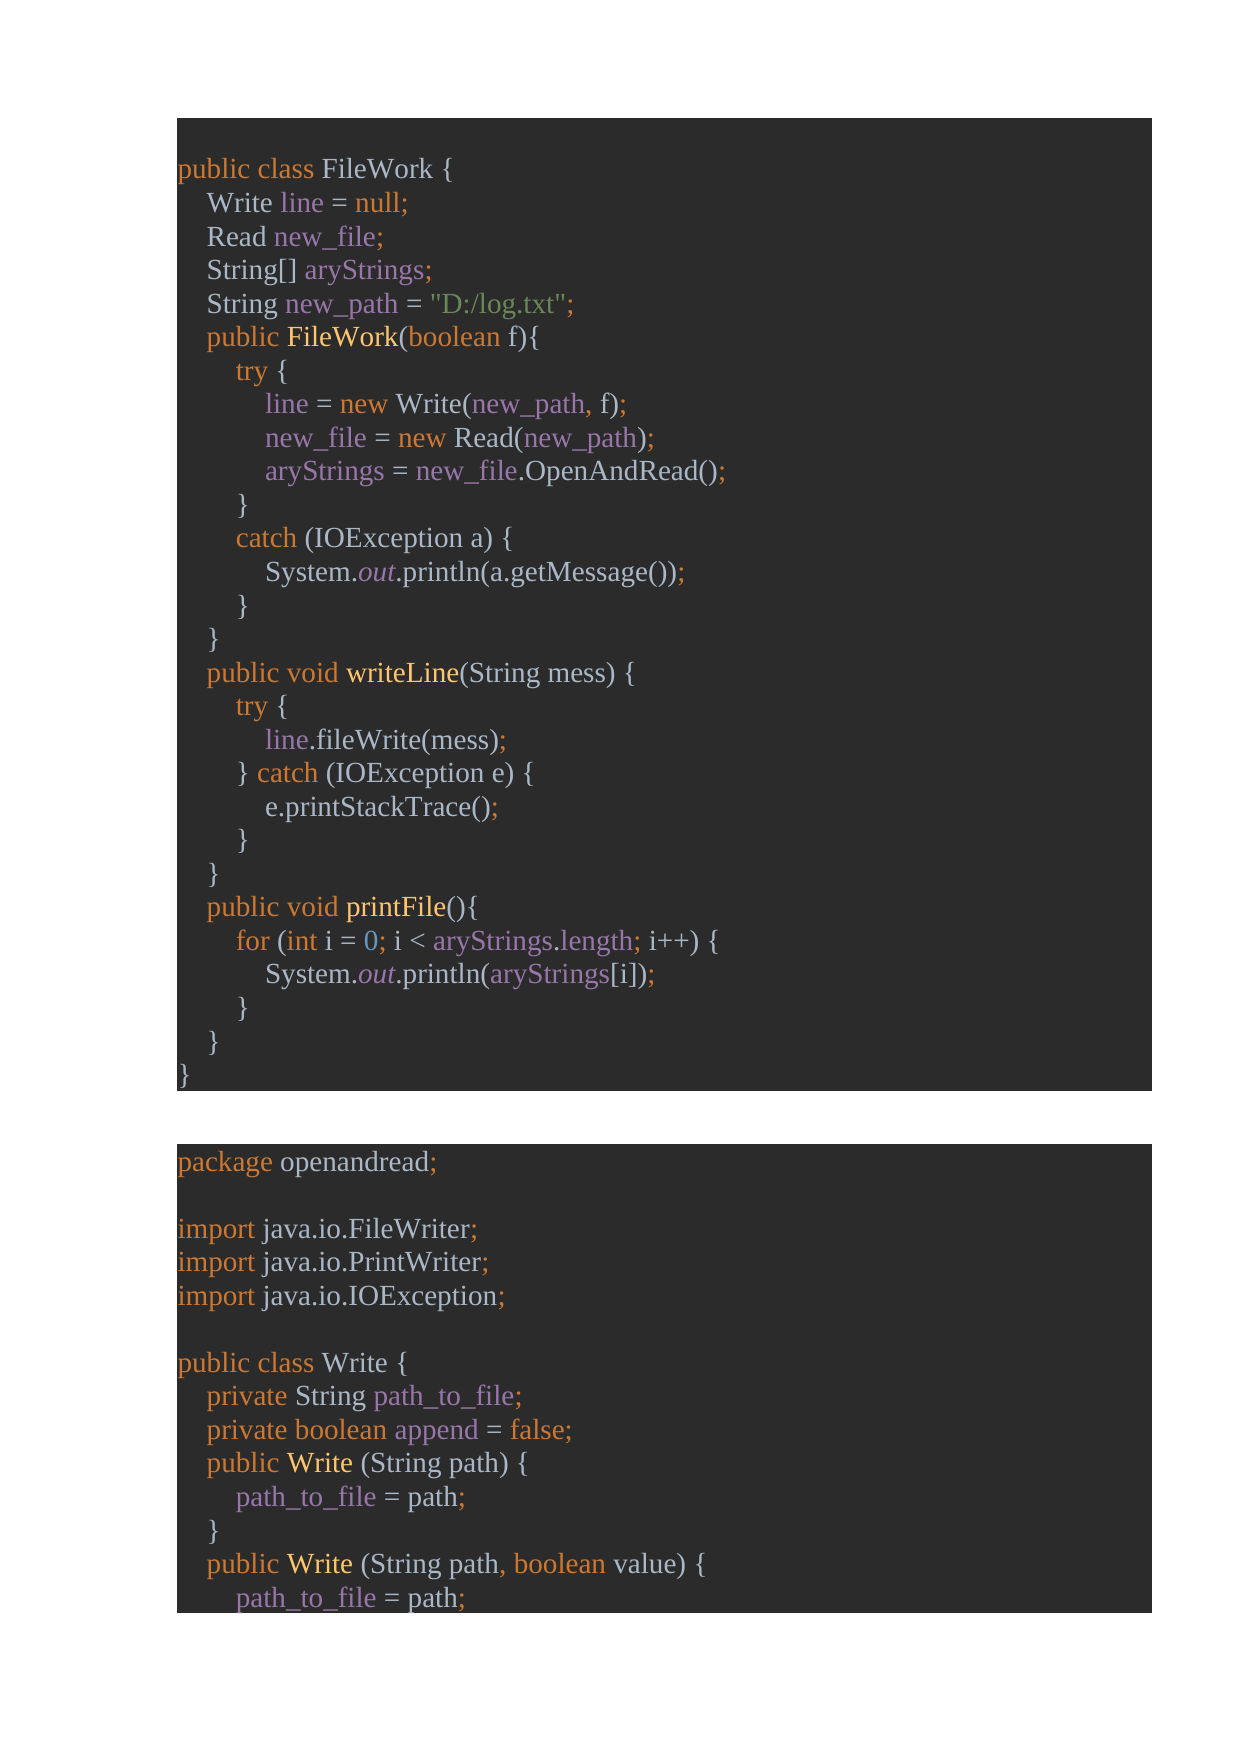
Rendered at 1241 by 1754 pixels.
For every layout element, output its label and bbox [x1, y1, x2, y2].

text [177, 118, 1152, 1091]
text [177, 1144, 1152, 1613]
